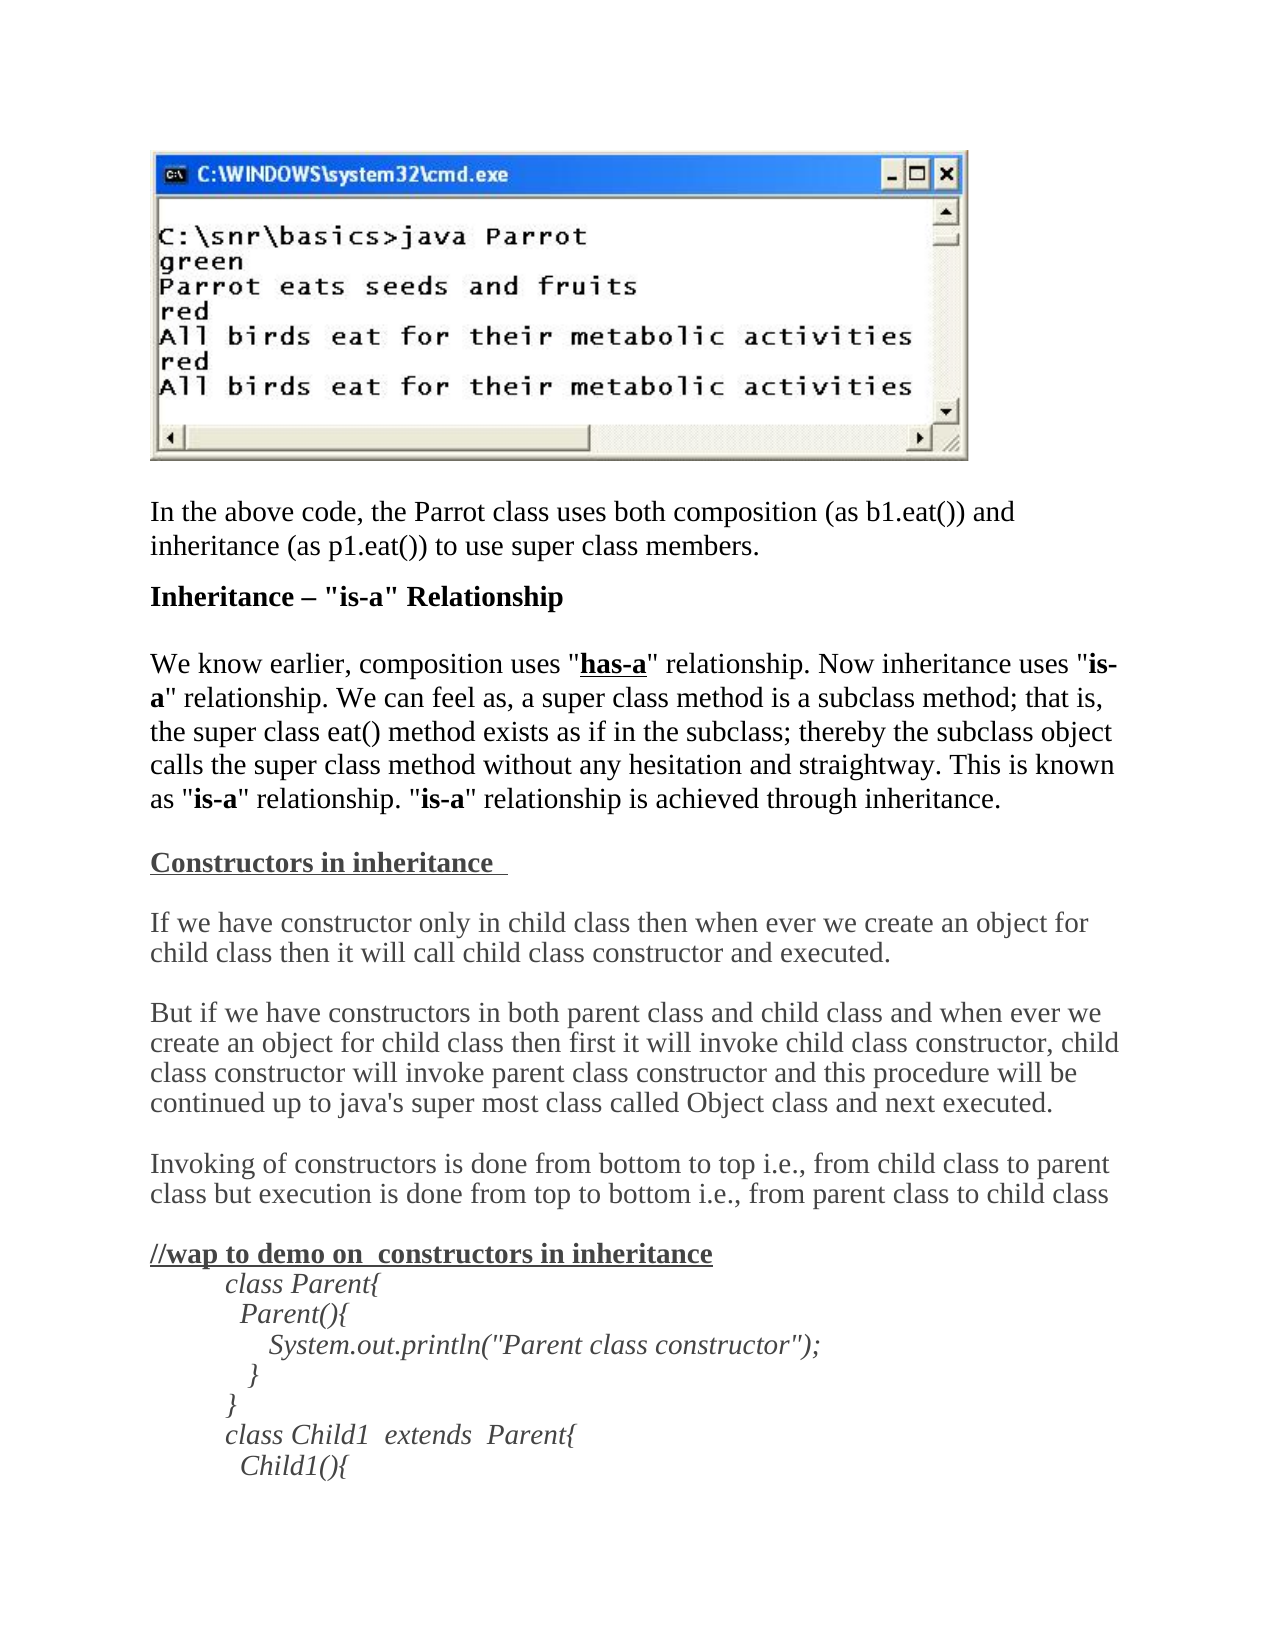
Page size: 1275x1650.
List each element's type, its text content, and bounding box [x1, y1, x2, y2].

text In the above code, the Parrot class uses both composition (as b1.eat()) and inheritance (as p1.eat()) to use super class members. [150, 494, 1125, 561]
text Child1(){ [225, 1451, 1125, 1481]
text System.out.println("Parent class constructor"); [225, 1330, 1125, 1360]
text Invoking of constructors is done from bottom to top i.e., from child class to parent class but execution is done from top to bottom i.e., from parent class to child class [150, 1149, 1125, 1209]
text //wap to demo on constructors in inheritance [150, 1239, 1125, 1269]
text Inheritance – "is-a" Relationship [150, 579, 1125, 613]
text But if we have constructors in both parent class and child class and when ever we create an object for child class then first it will invoke child class constructor, child class constructor will invoke parent class constructor and this procedure will be continued up to java's super most class called Object class and next executed. [150, 999, 1125, 1119]
text Parent(){ [225, 1300, 1125, 1330]
picture [150, 150, 969, 461]
text class Child1 extends Parent{ [225, 1421, 1125, 1451]
text We know earlier, composition uses "has-a" relationship. Now inheritance uses "is-a" relationship. We can feel as, a super class method is a subclass method; that is, the super class eat() method exists as if in the subclass; thereby the subclass object calls the super class method without any hesitation and straightway. This is known as "is-a" relationship. "is-a" relationship is achieved through inheritance. [150, 647, 1125, 814]
text } [225, 1360, 1125, 1390]
text class Parent{ [225, 1270, 1125, 1300]
text } [225, 1391, 1125, 1421]
text If we have constructor only in child class then when ever we create an object for child class then it will call child class constructor and executed. [150, 878, 1125, 968]
text Constructors in inheritance [150, 848, 1125, 878]
